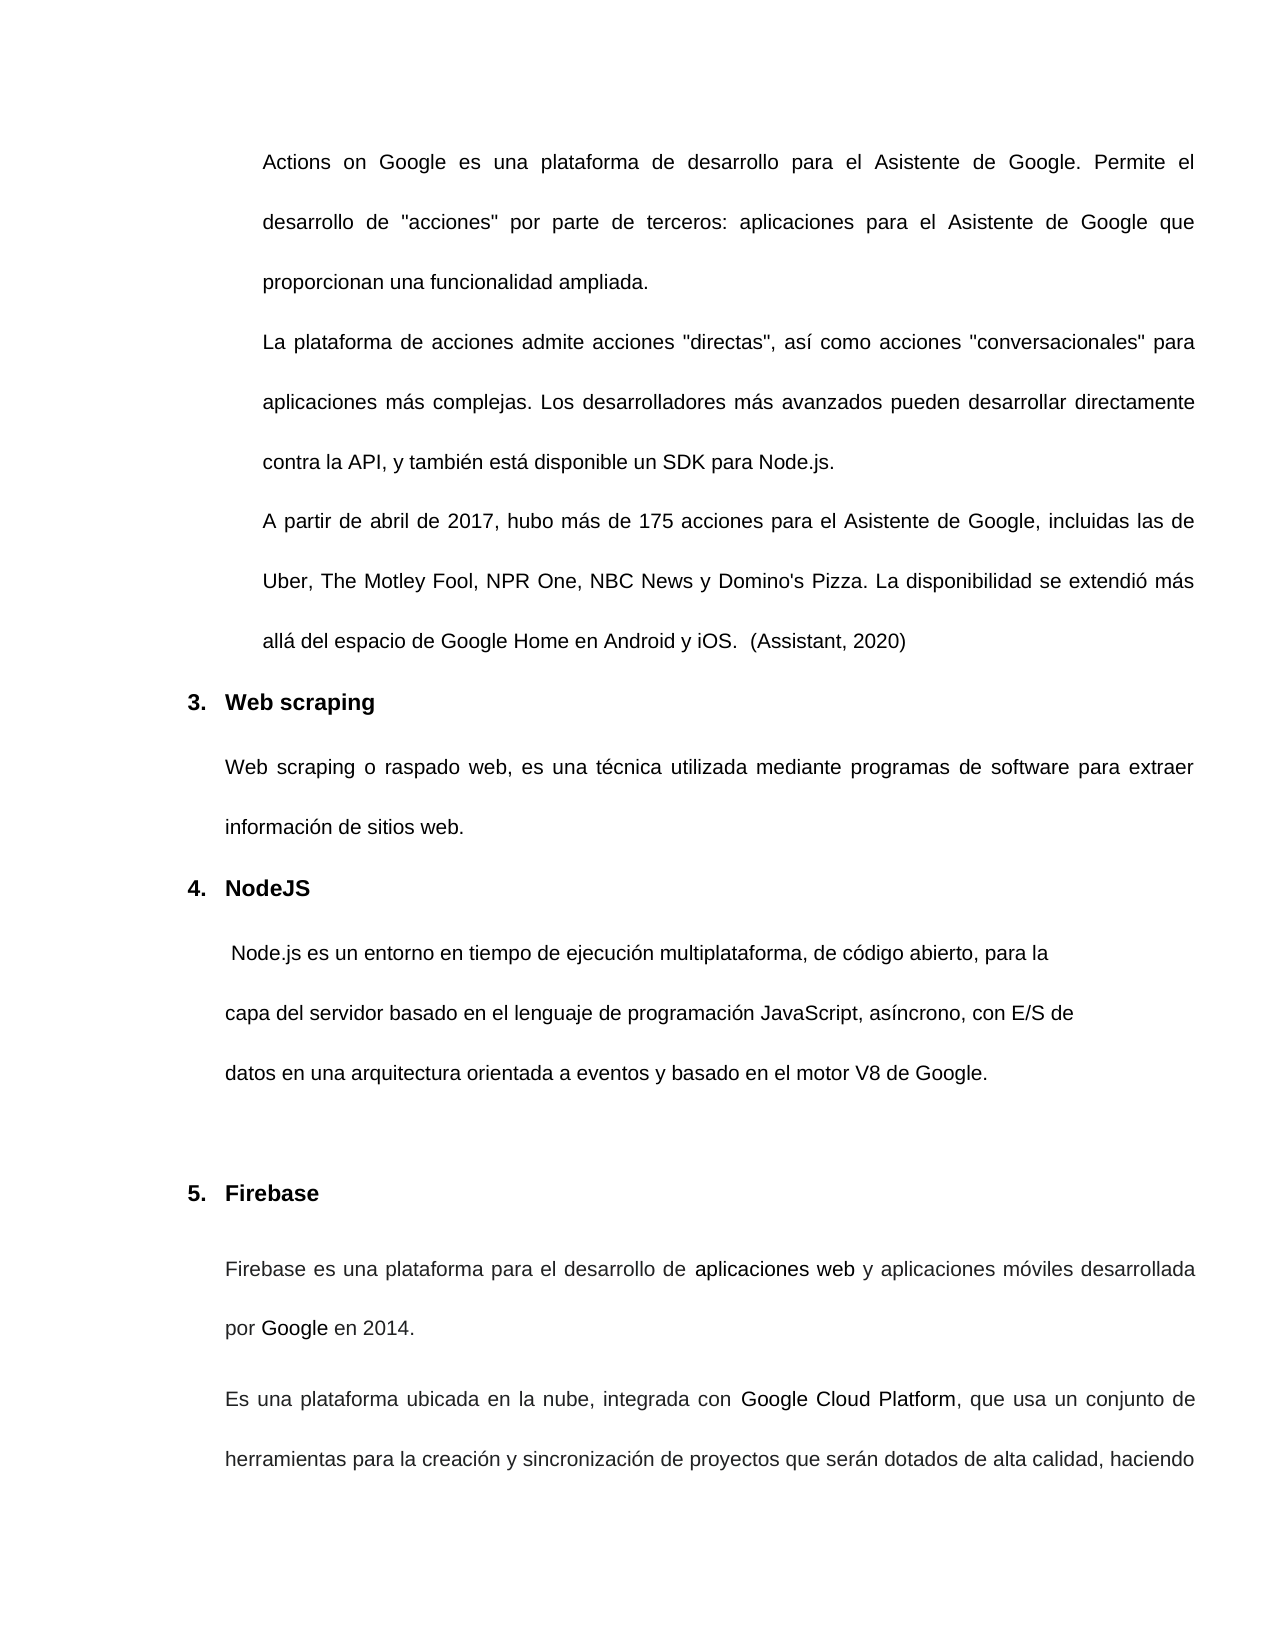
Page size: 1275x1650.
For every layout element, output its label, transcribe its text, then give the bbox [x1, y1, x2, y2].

text Node.js es un entorno en tiempo de ejecución multiplataforma, de código abierto, para la capa del servidor basado en el lenguaje de programación JavaScript, asíncrono, con E/S de datos en una arquitectura orientada a eventos y basado en el motor V8 de Google. [150, 941, 1196, 1084]
list NodeJS [187, 875, 1196, 901]
text La plataforma de acciones admite acciones "directas", así como acciones "conversacionales" para aplicaciones más complejas. Los desarrolladores más avanzados pueden desarrollar directamente contra la API, y también está disponible un SDK para Node.js. [262, 330, 1196, 473]
text Actions on Google es una plataforma de desarrollo para el Asistente de Google. Permite el desarrollo de "acciones" por parte de terceros: aplicaciones para el Asistente de Google que proporcionan una funcionalidad ampliada. [262, 150, 1196, 294]
text Web scraping o raspado web, es una técnica utilizada mediante programas de software para extraer información de sitios web. ​ [225, 779, 1196, 839]
list Firebase [187, 1180, 1196, 1206]
list Web scraping [187, 689, 1196, 715]
text A partir de abril de 2017, hubo más de 175 acciones para el Asistente de Google, incluidas las de Uber, The Motley Fool, NPR One, NBC News y Domino's Pizza. La disponibilidad se extendió más allá del espacio de Google Home en Android y iOS. (Assistant, 2020) [262, 509, 1196, 653]
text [225, 1387, 1196, 1470]
text Firebase es una plataforma para el desarrollo de aplicaciones web y aplicaciones móviles desarrollada por Google en 2014. [225, 1256, 1196, 1340]
